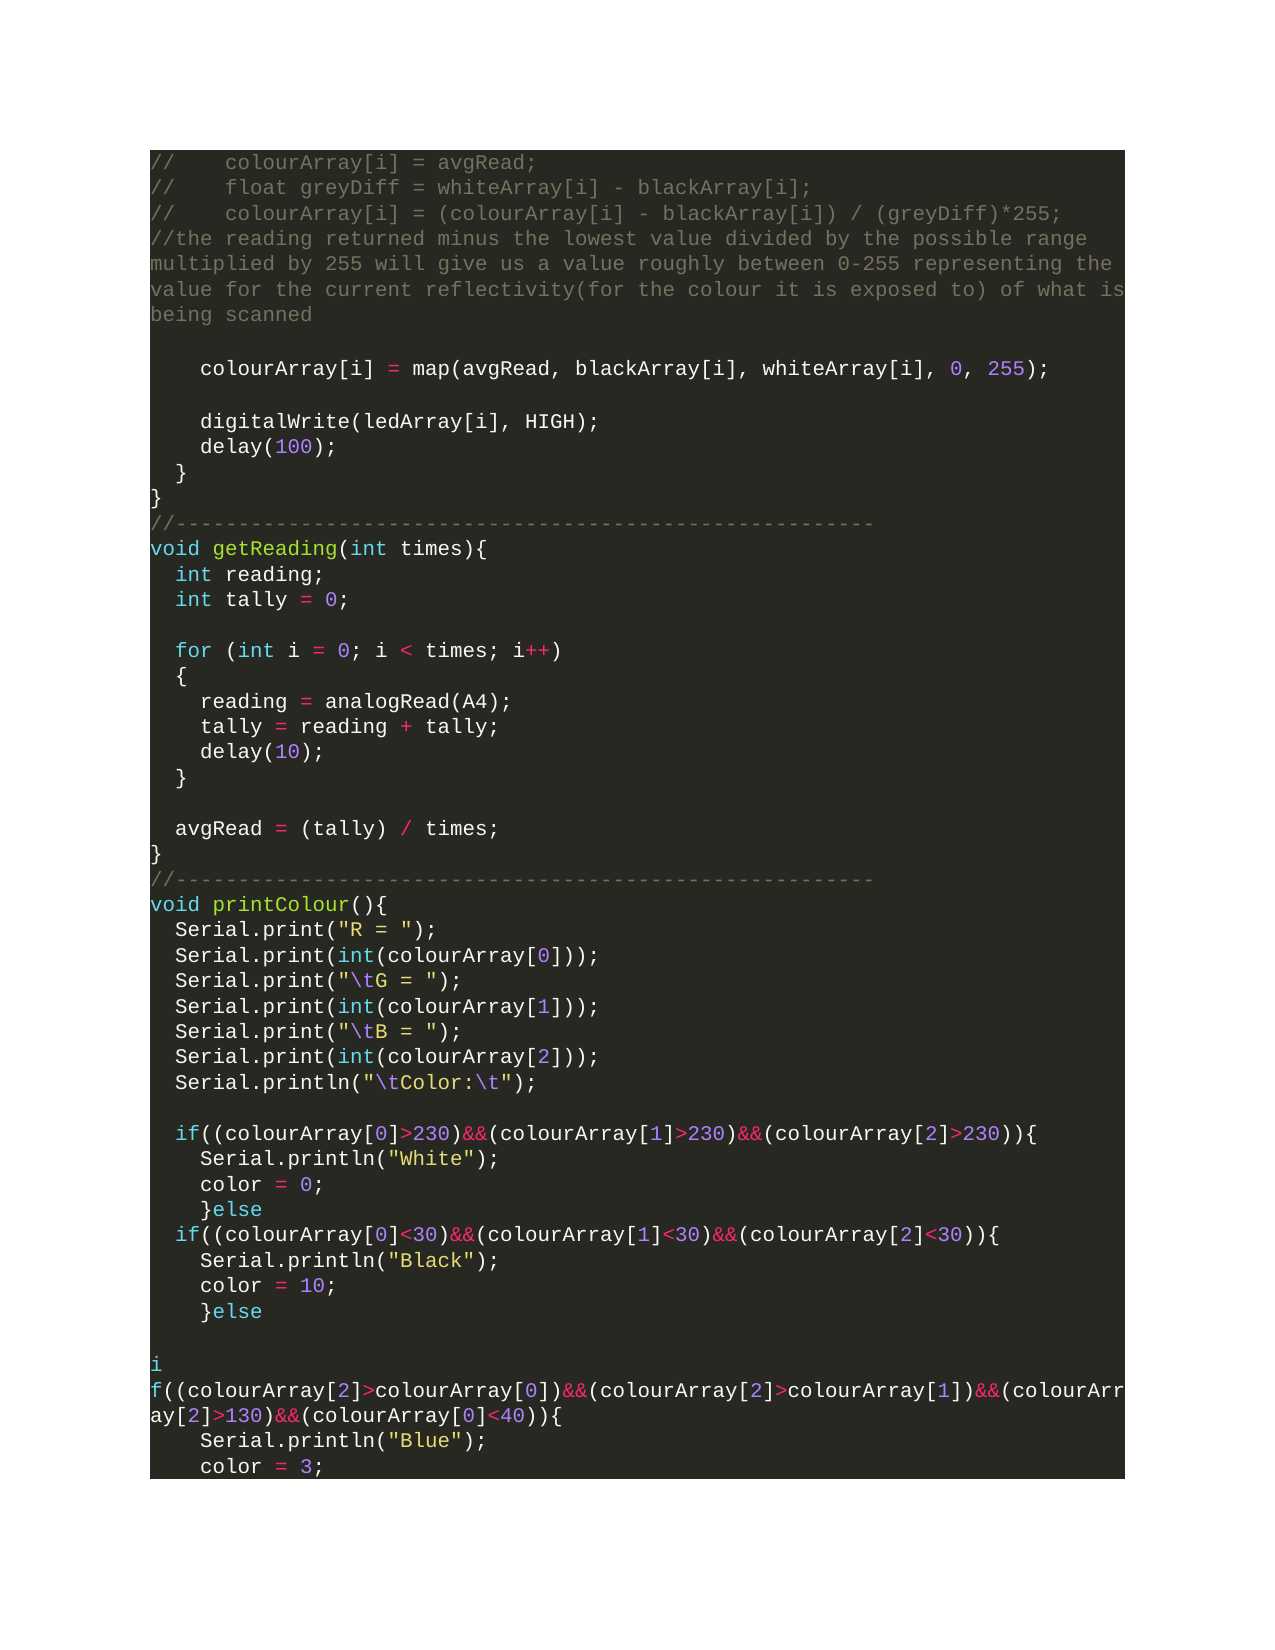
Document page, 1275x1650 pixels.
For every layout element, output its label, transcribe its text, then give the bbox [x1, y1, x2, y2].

text //-------------------------------------------------------- [150, 511, 1125, 536]
text if((colourArray[0]>230)&&(colourArray[1]>230)&&(colourArray[2]>230)){ [150, 1121, 1125, 1146]
text Serial.print(int(colourArray[0])); [150, 943, 1125, 968]
text if((colourArray[2]>colourArray[0])&&(colourArray[2]>colourArray[1])&&(colourArray[2]>130)&&(colourArray[0]<40)){ [150, 1324, 1125, 1429]
text tally = reading + tally; [150, 714, 1125, 740]
text Serial.print("R = "); [150, 918, 1125, 943]
text void printColour(){ [150, 892, 1125, 918]
text // colourArray[i] = avgRead; [150, 150, 1125, 175]
text void getReading(int times){ [150, 536, 1125, 562]
text } [150, 486, 1125, 511]
text if((colourArray[0]<30)&&(colourArray[1]<30)&&(colourArray[2]<30)){ [150, 1223, 1125, 1248]
text Serial.print("\tG = "); [150, 968, 1125, 994]
text { [150, 663, 1125, 689]
text for (int i = 0; i < times; i++) [150, 638, 1125, 663]
text Serial.print(int(colourArray[2])); [150, 1045, 1125, 1070]
text Serial.println("Blue"); [150, 1429, 1125, 1454]
text // colourArray[i] = (colourArray[i] - blackArray[i]) / (greyDiff)*255; //the reading returned minus the lowest value divided by the possible range multiplied by 255 will give us a value roughly between 0-255 representing the value for the current reflectivity(for the colour it is exposed to) of what is being scanned [150, 201, 1125, 328]
text delay(10); [150, 740, 1125, 765]
text } [150, 765, 1125, 791]
text Serial.println("\tColor:\t"); [150, 1070, 1125, 1096]
text }else [150, 1299, 1125, 1324]
text avgRead = (tally) / times; [150, 816, 1125, 841]
text int tally = 0; [150, 587, 1125, 613]
text colourArray[i] = map(avgRead, blackArray[i], whiteArray[i], 0, 255); [150, 356, 1125, 381]
text color = 0; [150, 1172, 1125, 1197]
text //-------------------------------------------------------- [150, 867, 1125, 892]
text color = 10; [150, 1273, 1125, 1299]
text Serial.println("White"); [150, 1146, 1125, 1172]
text delay(100); [150, 435, 1125, 460]
text int reading; [150, 562, 1125, 587]
text reading = analogRead(A4); [150, 689, 1125, 714]
text // float greyDiff = whiteArray[i] - blackArray[i]; [150, 175, 1125, 201]
text Serial.print("\tB = "); [150, 1019, 1125, 1045]
text } [150, 841, 1125, 867]
text Serial.print(int(colourArray[1])); [150, 994, 1125, 1019]
text Serial.println("Black"); [150, 1248, 1125, 1273]
text }else [150, 1197, 1125, 1223]
text digitalWrite(ledArray[i], HIGH); [150, 409, 1125, 435]
text } [150, 460, 1125, 486]
text color = 3; [150, 1454, 1125, 1479]
